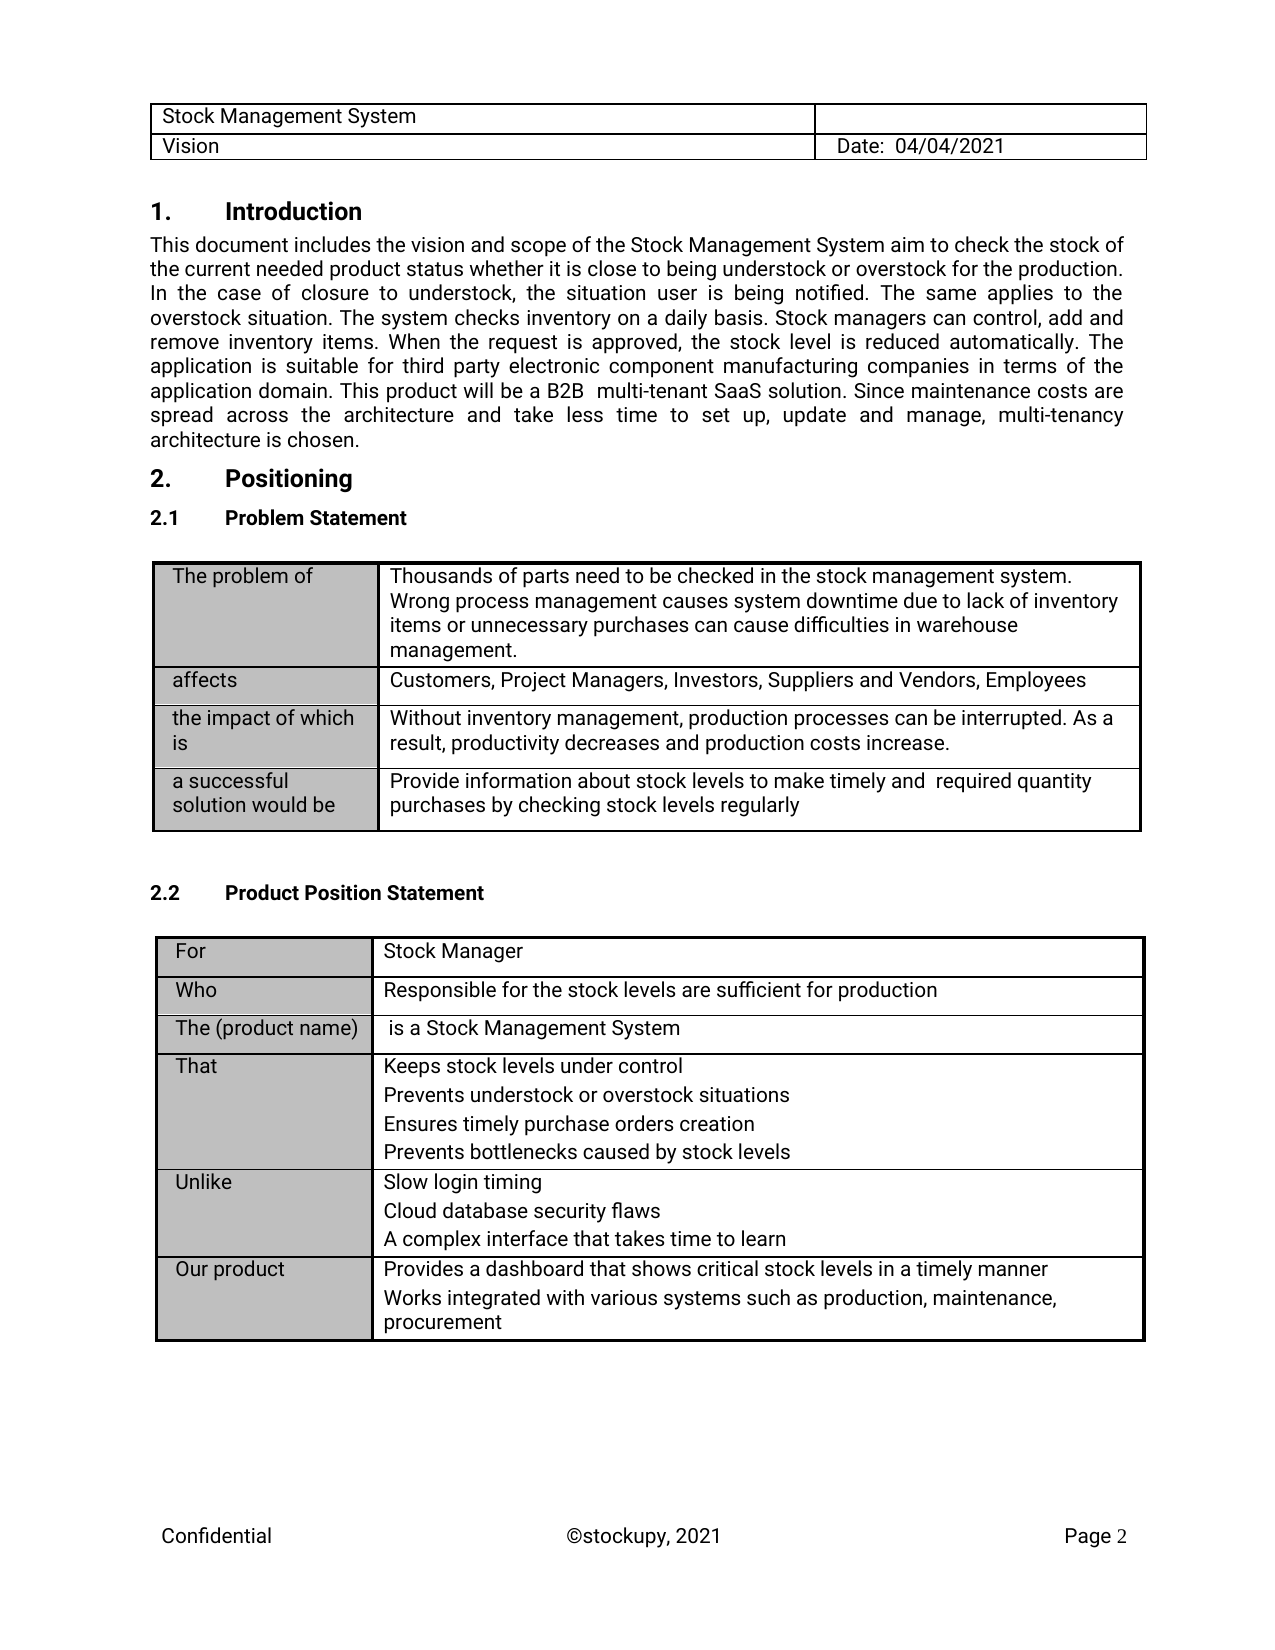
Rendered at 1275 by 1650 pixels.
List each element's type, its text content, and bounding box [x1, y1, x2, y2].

table_header Thousands of parts need to be checked in the stock management system. Wrong process management causes system downtime due to lack of inventory items or unnecessary purchases can cause difficulties in warehouse management. [380, 565, 1139, 666]
table_cell Without inventory management, production processes can be interrupted. As a result, productivity decreases and production costs increase. [380, 706, 1139, 767]
table_cell Provide information about stock levels to make timely and required quantity purchases by checking stock levels regularly [380, 769, 1139, 830]
table_cell The (product name) [158, 1016, 371, 1053]
table_cell Keeps stock levels under control Prevents understock or overstock situations Ensures timely purchase orders creation Prevents bottlenecks caused by stock levels [374, 1055, 1142, 1169]
subtitle Product Position Statement [150, 881, 1125, 906]
table_cell Customers, Project Managers, Investors, Suppliers and Vendors, Employees [380, 668, 1139, 704]
table_cell That [158, 1055, 371, 1169]
table_cell Responsible for the stock levels are sufficient for production [374, 978, 1142, 1014]
text This document includes the vision and scope of the Stock Management System aim to check the stock of the current needed product status whether it is close to being understock or overstock for the production. In the case of closure to understock, the situation user is being notified. The same applies to the overstock situation. The system checks inventory on a daily basis. Stock managers can control, add and remove inventory items. When the request is approved, the stock level is reduced automatically. The application is suitable for third party electronic component manufacturing companies in terms of the application domain. This product will be a B2B multi-tenant SaaS solution. Since maintenance costs are spread across the architecture and take less time to set up, update and manage, multi-tenancy architecture is chosen. [150, 233, 1125, 452]
table_cell Our product [158, 1258, 371, 1339]
subtitle Problem Statement [150, 506, 1125, 531]
table_header For [158, 939, 371, 976]
table_header The problem of [155, 565, 377, 666]
subtitle Introduction [150, 197, 1125, 226]
table_header Stock Manager [374, 939, 1142, 976]
table_cell Provides a dashboard that shows critical stock levels in a timely manner Works integrated with various systems such as production, maintenance, procurement [374, 1258, 1142, 1339]
table_cell Slow login timing Cloud database security flaws A complex interface that takes time to learn [374, 1170, 1142, 1256]
table_cell the impact of which is [155, 706, 377, 767]
table_cell Who [158, 978, 371, 1014]
subtitle Positioning [150, 464, 1125, 494]
table_cell affects [155, 668, 377, 704]
table_cell Unlike [158, 1170, 371, 1256]
table_cell a successful solution would be [155, 769, 377, 830]
table_cell is a Stock Management System [374, 1016, 1142, 1053]
